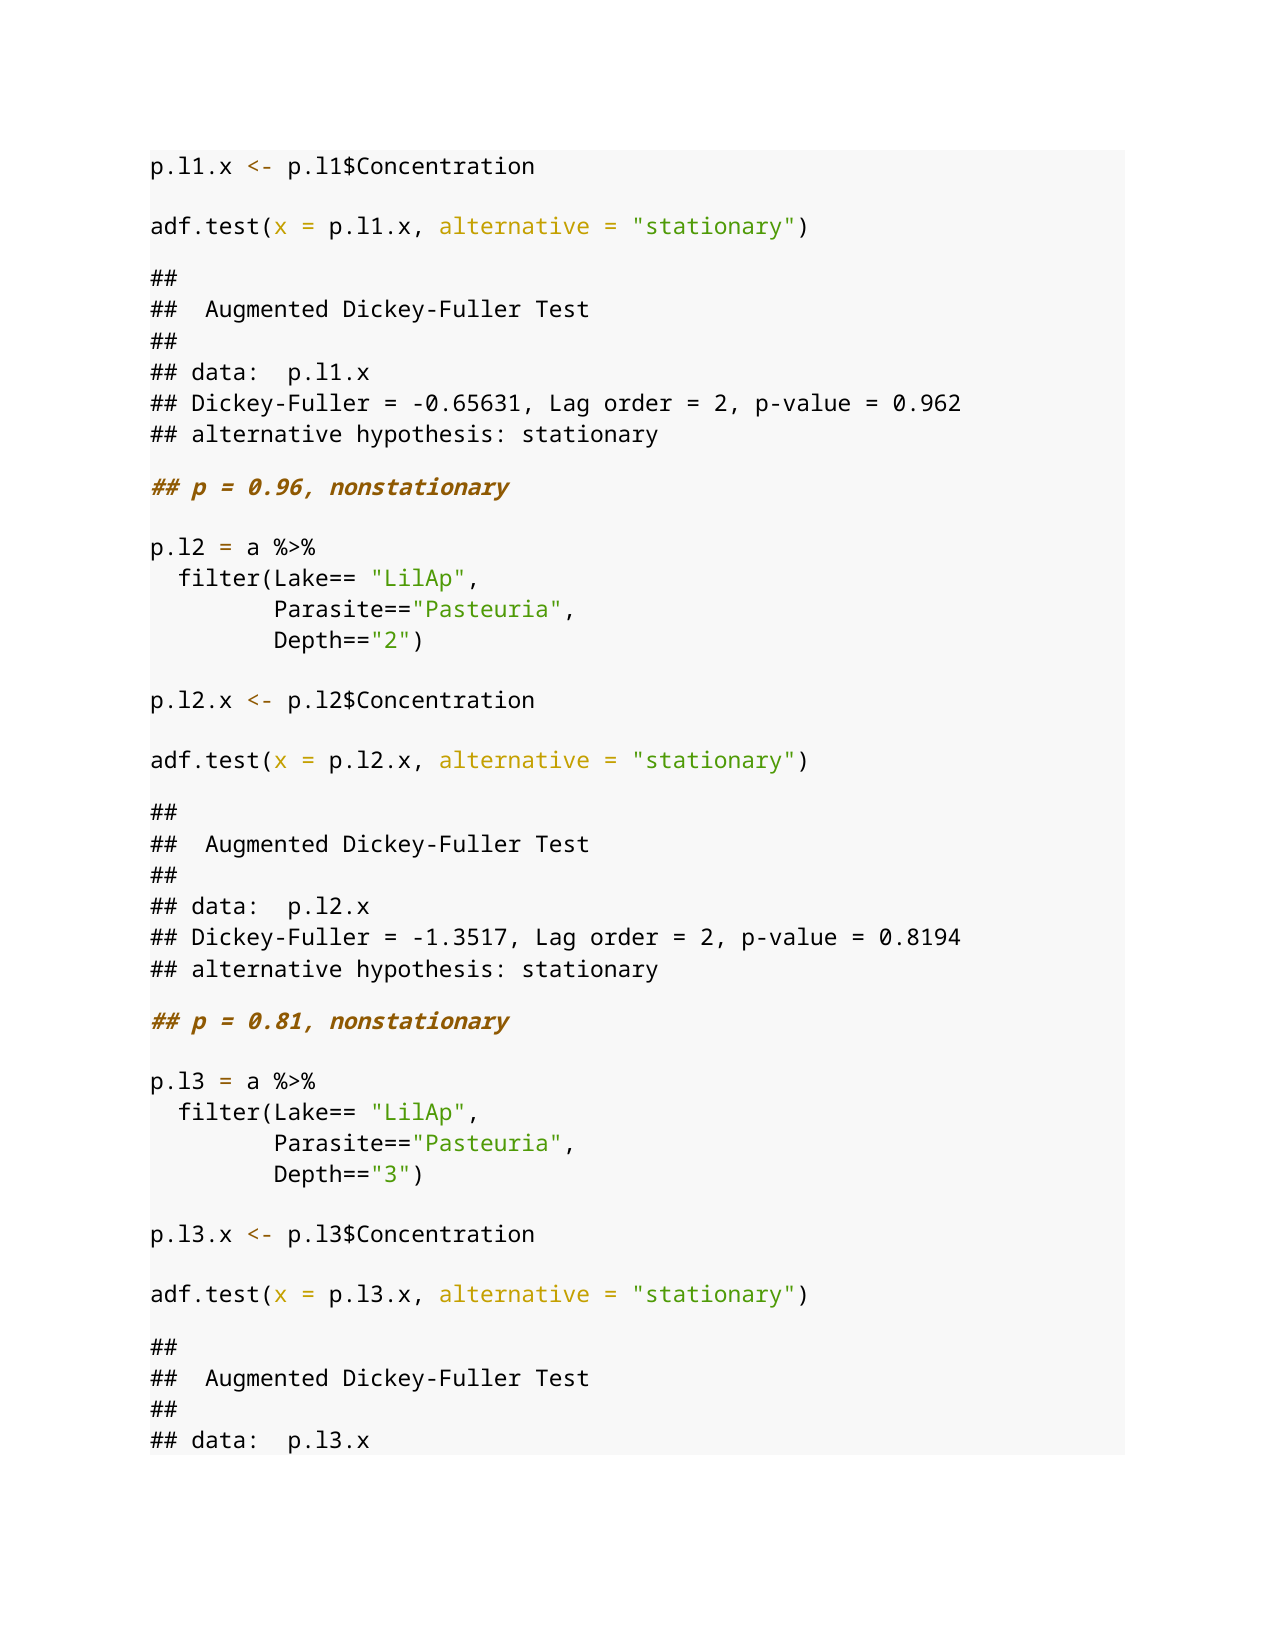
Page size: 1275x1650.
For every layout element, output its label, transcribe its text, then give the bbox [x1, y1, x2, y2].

text ## ## Augmented Dickey-Fuller Test ## ## data: p.l1.x ## Dickey-Fuller = -0.65631, Lag order = 2, p-value = 0.962 ## alternative hypothesis: stationary [150, 262, 1125, 449]
text ## ## Augmented Dickey-Fuller Test ## ## data: p.l2.x ## Dickey-Fuller = -1.3517, Lag order = 2, p-value = 0.8194 ## alternative hypothesis: stationary [150, 796, 1125, 984]
text ## p = 0.96, nonstationary p.l2 = a %>% filter(Lake== "LilAp", Parasite=="Pasteuria", Depth=="2") p.l2.x <- p.l2$Concentration adf.test(x = p.l2.x, alternative = "stationary") [150, 470, 1125, 775]
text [150, 1330, 1125, 1455]
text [150, 150, 1125, 241]
text ## p = 0.81, nonstationary p.l3 = a %>% filter(Lake== "LilAp", Parasite=="Pasteuria", Depth=="3") p.l3.x <- p.l3$Concentration adf.test(x = p.l3.x, alternative = "stationary") [150, 1004, 1125, 1309]
